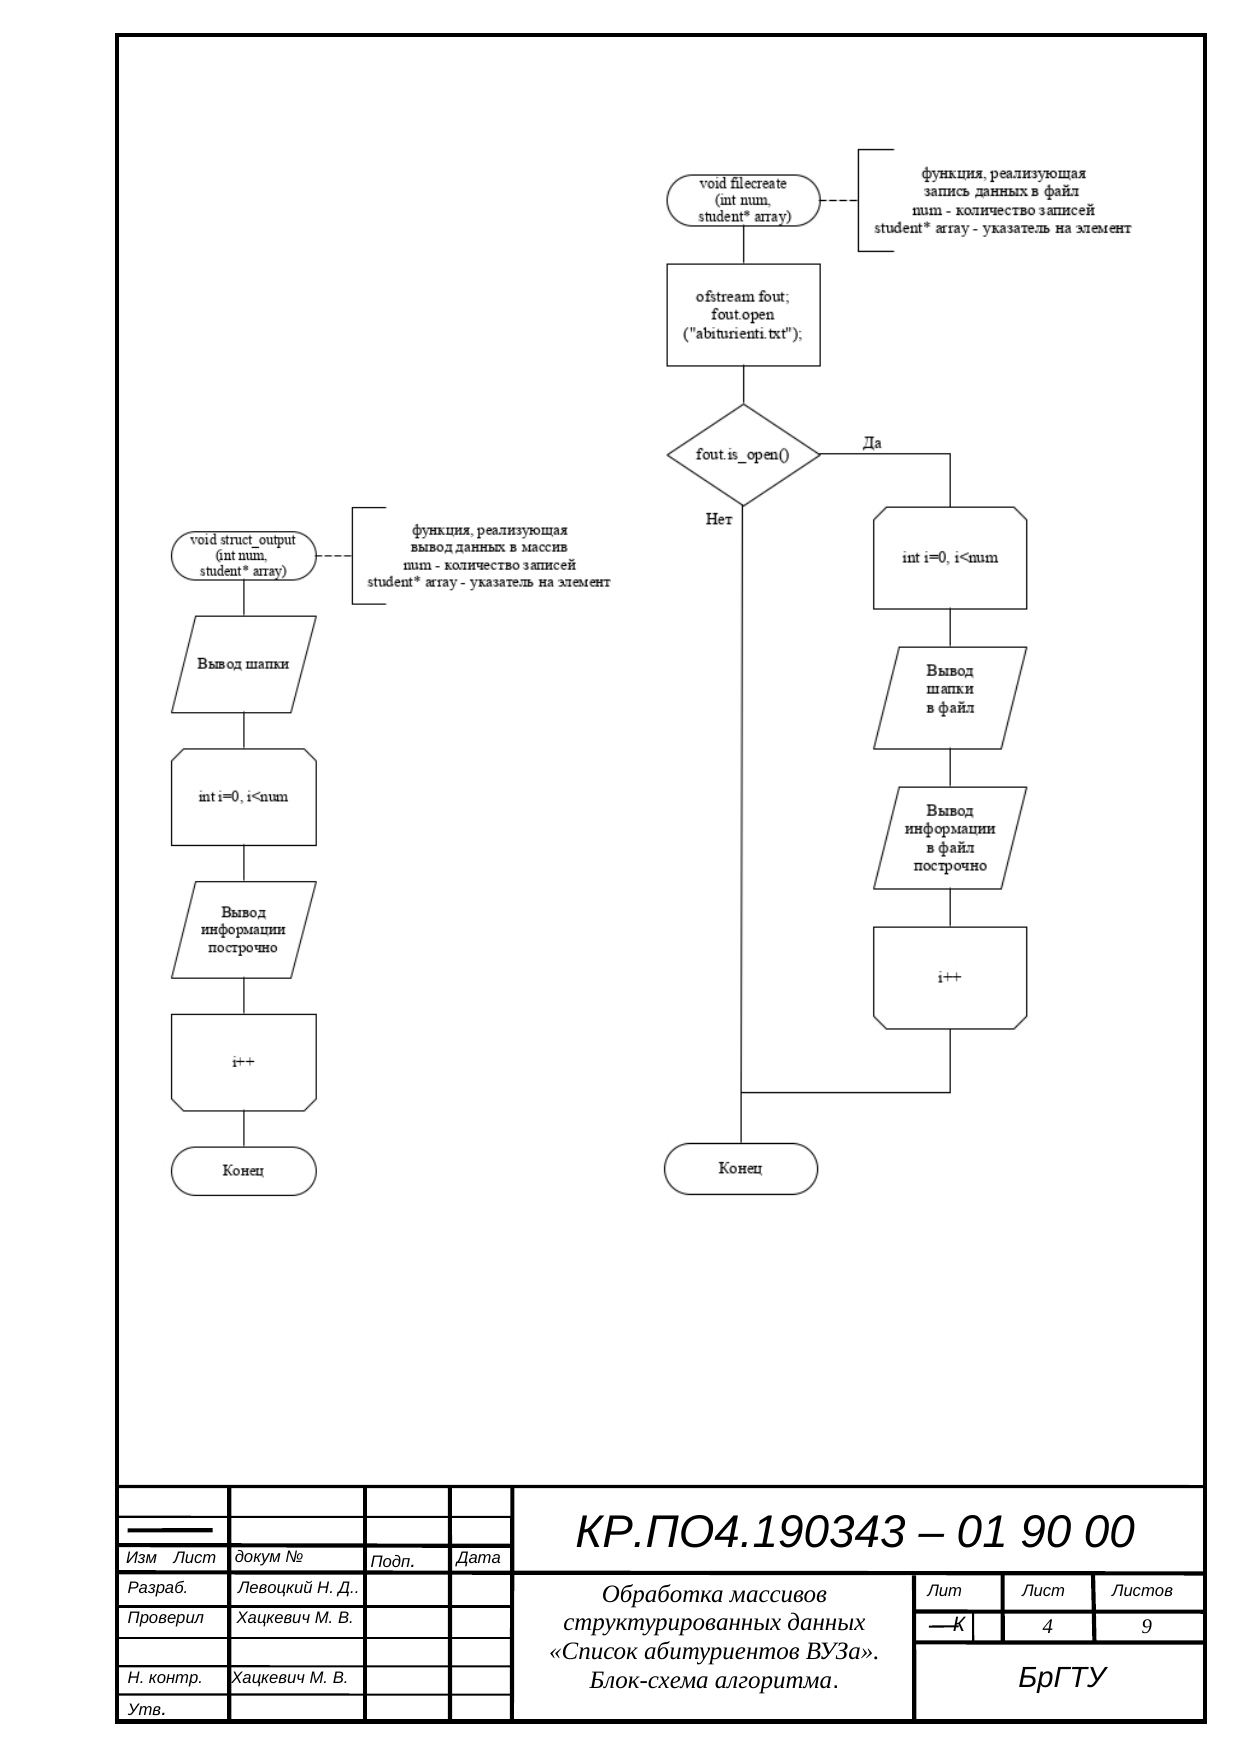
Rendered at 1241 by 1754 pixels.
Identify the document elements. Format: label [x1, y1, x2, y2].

picture [153, 131, 1168, 1213]
